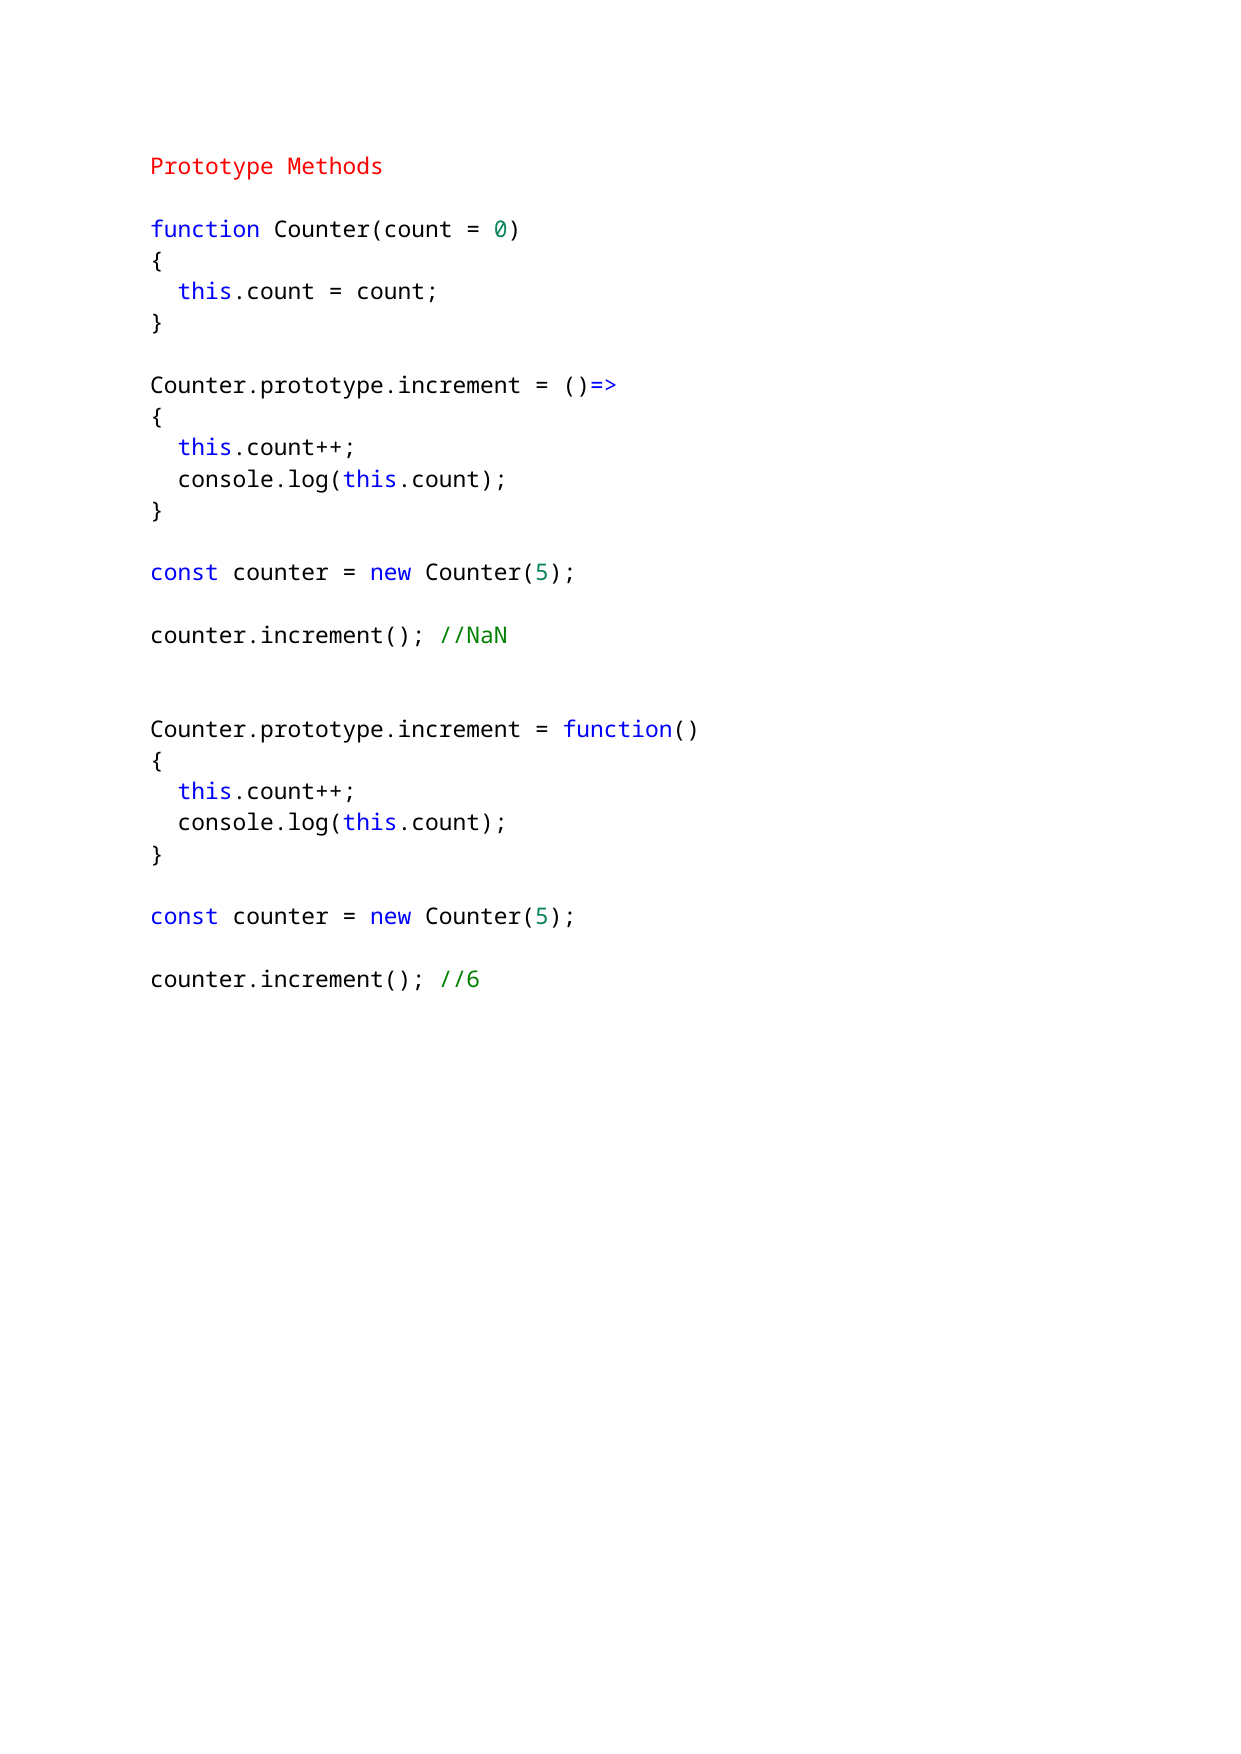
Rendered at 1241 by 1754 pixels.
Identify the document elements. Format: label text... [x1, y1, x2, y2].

text counter.increment(); //NaN [150, 619, 1090, 650]
text function Counter(count = 0) [150, 212, 1090, 244]
text { [150, 400, 1090, 431]
text this.count = count; [150, 275, 1090, 306]
text this.count++; [150, 431, 1090, 462]
text { [150, 744, 1090, 775]
text } [150, 306, 1090, 337]
text Counter.prototype.increment = ()=> [150, 369, 1090, 400]
text } [150, 494, 1090, 525]
text Counter.prototype.increment = function() [150, 712, 1090, 744]
text console.log(this.count); [150, 806, 1090, 837]
text this.count++; [150, 775, 1090, 806]
text } [150, 837, 1090, 869]
text Prototype Methods [150, 150, 1090, 181]
text { [150, 244, 1090, 275]
text const counter = new Counter(5); [150, 900, 1090, 931]
text const counter = new Counter(5); [150, 556, 1090, 587]
text counter.increment(); //6 [150, 962, 1090, 994]
text console.log(this.count); [150, 462, 1090, 494]
